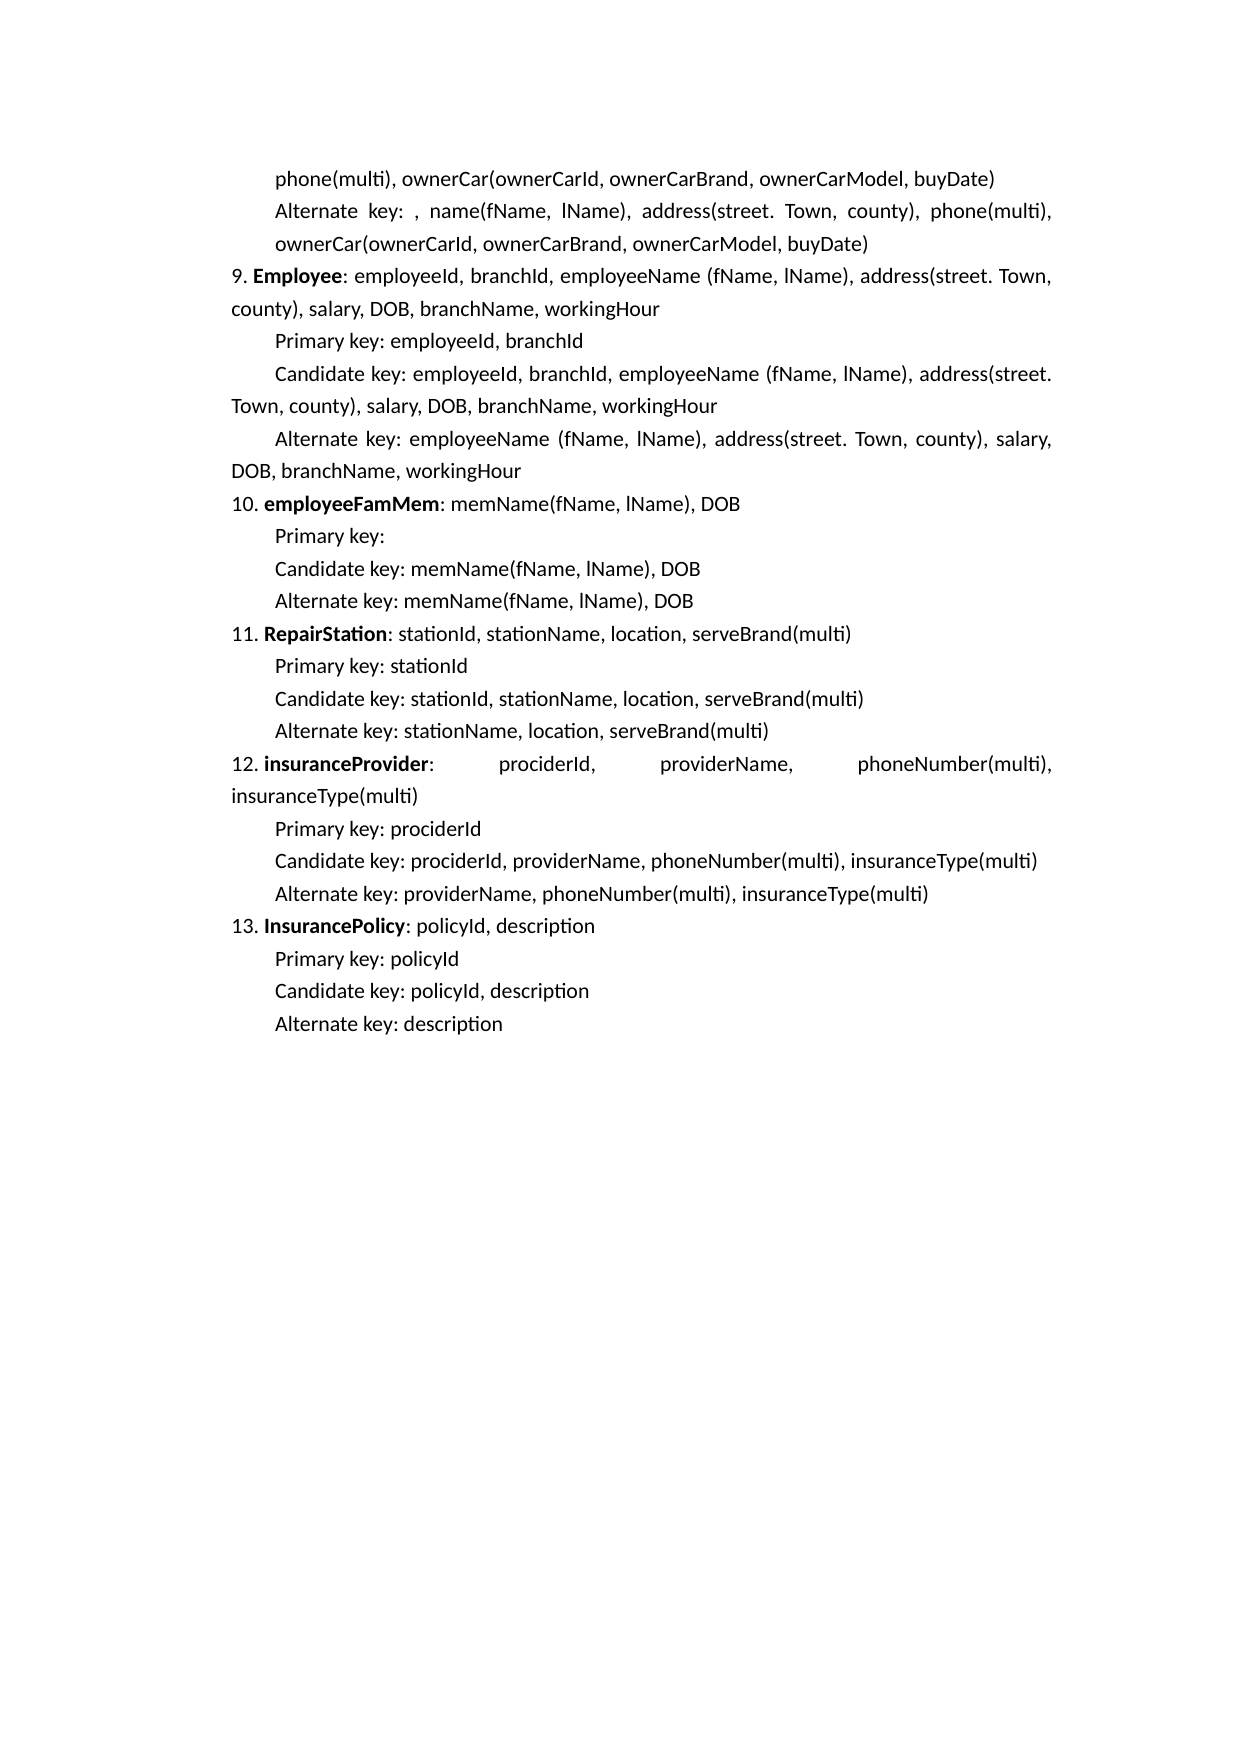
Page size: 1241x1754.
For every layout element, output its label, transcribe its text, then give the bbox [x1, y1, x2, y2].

list Primary key: stationId [231, 649, 1053, 682]
list Alternate key: employeeName (fName, lName), address(street. Town, county), salary, DOB, branchName, workingHour [231, 422, 1053, 487]
list employeeFamMem: memName(fName, lName), DOB [231, 487, 1053, 519]
list insuranceProvider: prociderId, providerName, phoneNumber(multi), insuranceType(multi) [231, 747, 1053, 812]
list Alternate key: memName(fName, lName), DOB [231, 584, 1053, 617]
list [275, 162, 1053, 194]
list Candidate key: memName(fName, lName), DOB [231, 552, 1053, 584]
list Candidate key: employeeId, branchId, employeeName (fName, lName), address(street. Town, county), salary, DOB, branchName, workingHour [231, 357, 1053, 422]
list Primary key: policyId [231, 942, 1053, 974]
list RepairStation: stationId, stationName, location, serveBrand(multi) [231, 617, 1053, 649]
list Candidate key: policyId, description [231, 974, 1053, 1007]
list Primary key: [231, 519, 1053, 552]
list Alternate key: stationName, location, serveBrand(multi) [231, 714, 1053, 747]
list Candidate key: prociderId, providerName, phoneNumber(multi), insuranceType(multi) [231, 844, 1053, 877]
list Alternate key: description [231, 1007, 1053, 1039]
list InsurancePolicy: policyId, description [231, 909, 1053, 942]
list Alternate key: , name(fName, lName), address(street. Town, county), phone(multi), ownerCar(ownerCarId, ownerCarBrand, ownerCarModel, buyDate) [275, 194, 1053, 259]
list Alternate key: providerName, phoneNumber(multi), insuranceType(multi) [231, 877, 1053, 909]
list Primary key: prociderId [231, 812, 1053, 844]
list Primary key: employeeId, branchId [231, 324, 1053, 357]
list Candidate key: stationId, stationName, location, serveBrand(multi) [231, 682, 1053, 714]
list Employee: employeeId, branchId, employeeName (fName, lName), address(street. Town, county), salary, DOB, branchName, workingHour [231, 259, 1053, 324]
